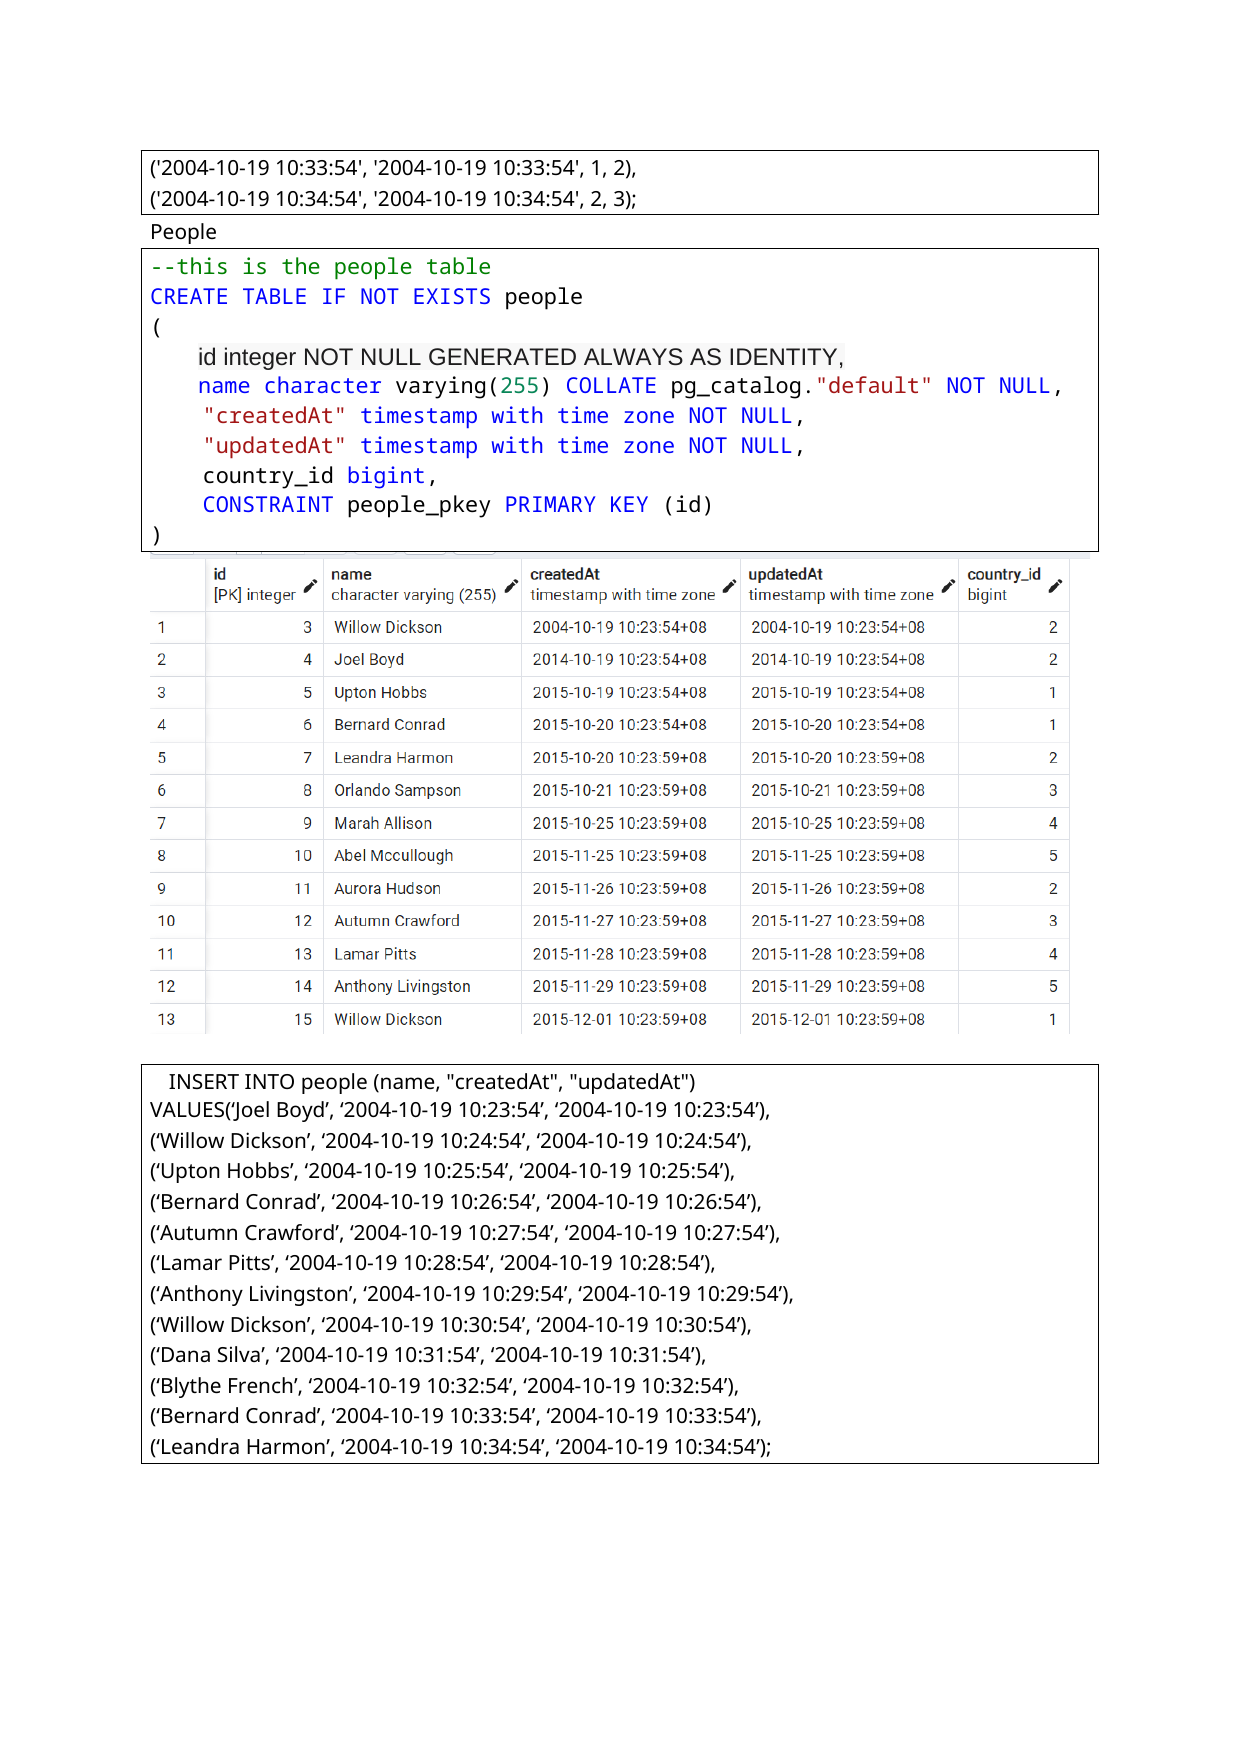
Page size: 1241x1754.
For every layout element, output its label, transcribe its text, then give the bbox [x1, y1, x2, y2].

text (‘Willow Dickson’, ‘2004-10-19 10:30:54’, ‘2004-10-19 10:30:54’), [142, 1307, 1098, 1337]
text (‘Lamar Pitts’, ‘2004-10-19 10:28:54’, ‘2004-10-19 10:28:54’), [142, 1245, 1098, 1276]
text VALUES(‘Joel Boyd’, ‘2004-10-19 10:23:54’, ‘2004-10-19 10:23:54’), [150, 1095, 1090, 1123]
text (‘Upton Hobbs’, ‘2004-10-19 10:25:54’, ‘2004-10-19 10:25:54’), [142, 1153, 1098, 1184]
text CONSTRAINT people_pkey PRIMARY KEY (id) [150, 489, 1090, 516]
text (‘Autumn Crawford’, ‘2004-10-19 10:27:54’, ‘2004-10-19 10:27:54’), [142, 1215, 1098, 1245]
text country_id bigint, [150, 460, 1090, 489]
text name character varying(255) COLLATE pg_catalog."default" NOT NULL, [150, 370, 1090, 400]
text --this is the people table [142, 249, 1098, 281]
text ('2004-10-19 10:33:54', '2004-10-19 10:33:54', 1, 2), [142, 151, 1098, 181]
text "createdAt" timestamp with time zone NOT NULL, [150, 400, 1090, 430]
text id integer NOT NULL GENERATED ALWAYS AS IDENTITY, [150, 341, 1090, 370]
text (‘Blythe French’, ‘2004-10-19 10:32:54’, ‘2004-10-19 10:32:54’), [142, 1368, 1098, 1398]
text ) [142, 516, 1098, 551]
text (‘Leandra Harmon’, ‘2004-10-19 10:34:54’, ‘2004-10-19 10:34:54’); [142, 1429, 1098, 1463]
text (‘Bernard Conrad’, ‘2004-10-19 10:26:54’, ‘2004-10-19 10:26:54’), [142, 1184, 1098, 1215]
text (‘Dana Silva’, ‘2004-10-19 10:31:54’, ‘2004-10-19 10:31:54’), [142, 1337, 1098, 1368]
text (‘Anthony Livingston’, ‘2004-10-19 10:29:54’, ‘2004-10-19 10:29:54’), [142, 1276, 1098, 1307]
text CREATE TABLE IF NOT EXISTS people [150, 281, 1090, 311]
text (‘Willow Dickson’, ‘2004-10-19 10:24:54’, ‘2004-10-19 10:24:54’), [142, 1123, 1098, 1153]
text ( [150, 311, 1090, 341]
picture [150, 552, 1091, 1034]
text ('2004-10-19 10:34:54', '2004-10-19 10:34:54', 2, 3); [142, 181, 1098, 214]
text (‘Bernard Conrad’, ‘2004-10-19 10:33:54’, ‘2004-10-19 10:33:54’), [142, 1398, 1098, 1429]
text INSERT INTO people (name, "createdAt", "updatedAt") [142, 1065, 1098, 1095]
text People [150, 217, 1090, 246]
text "updatedAt" timestamp with time zone NOT NULL, [150, 430, 1090, 460]
